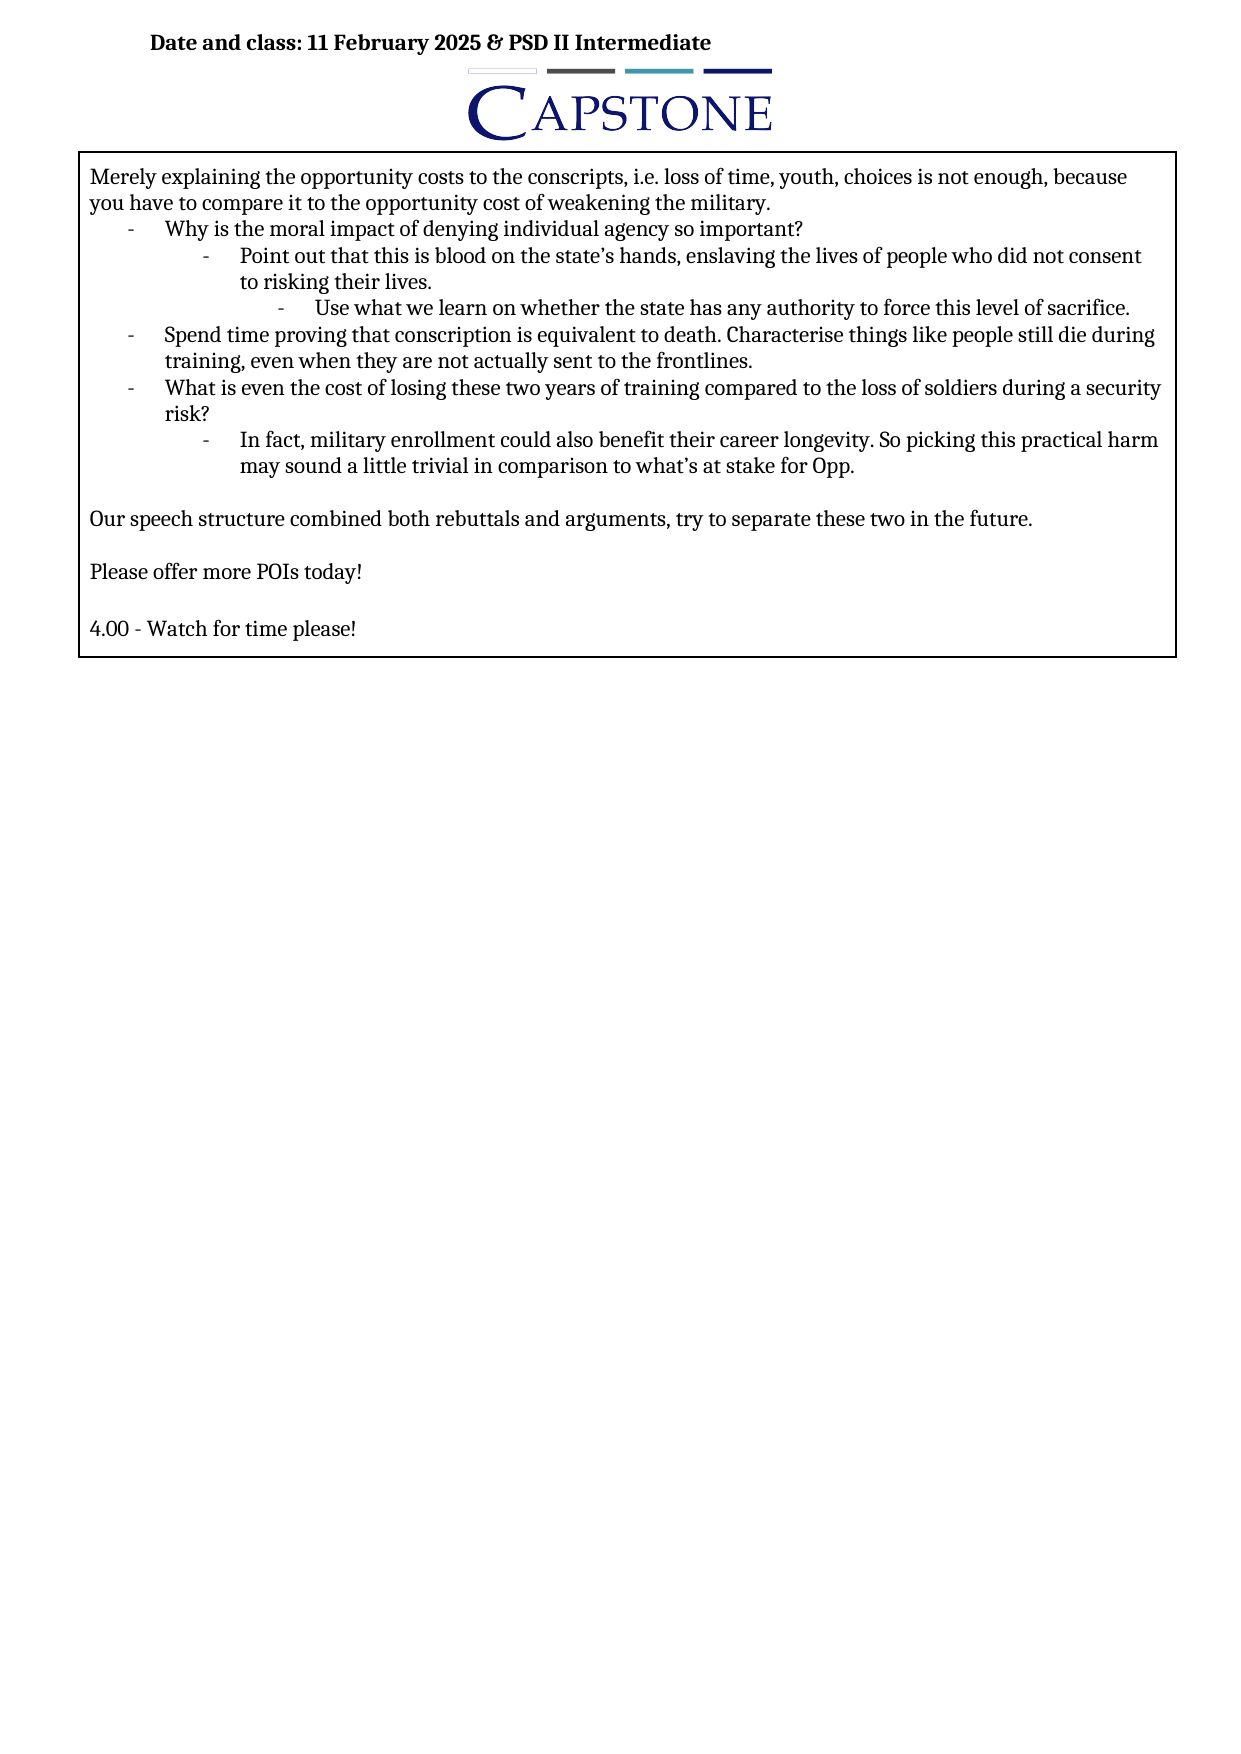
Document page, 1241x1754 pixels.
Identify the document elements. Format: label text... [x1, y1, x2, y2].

picture [460, 60, 781, 147]
